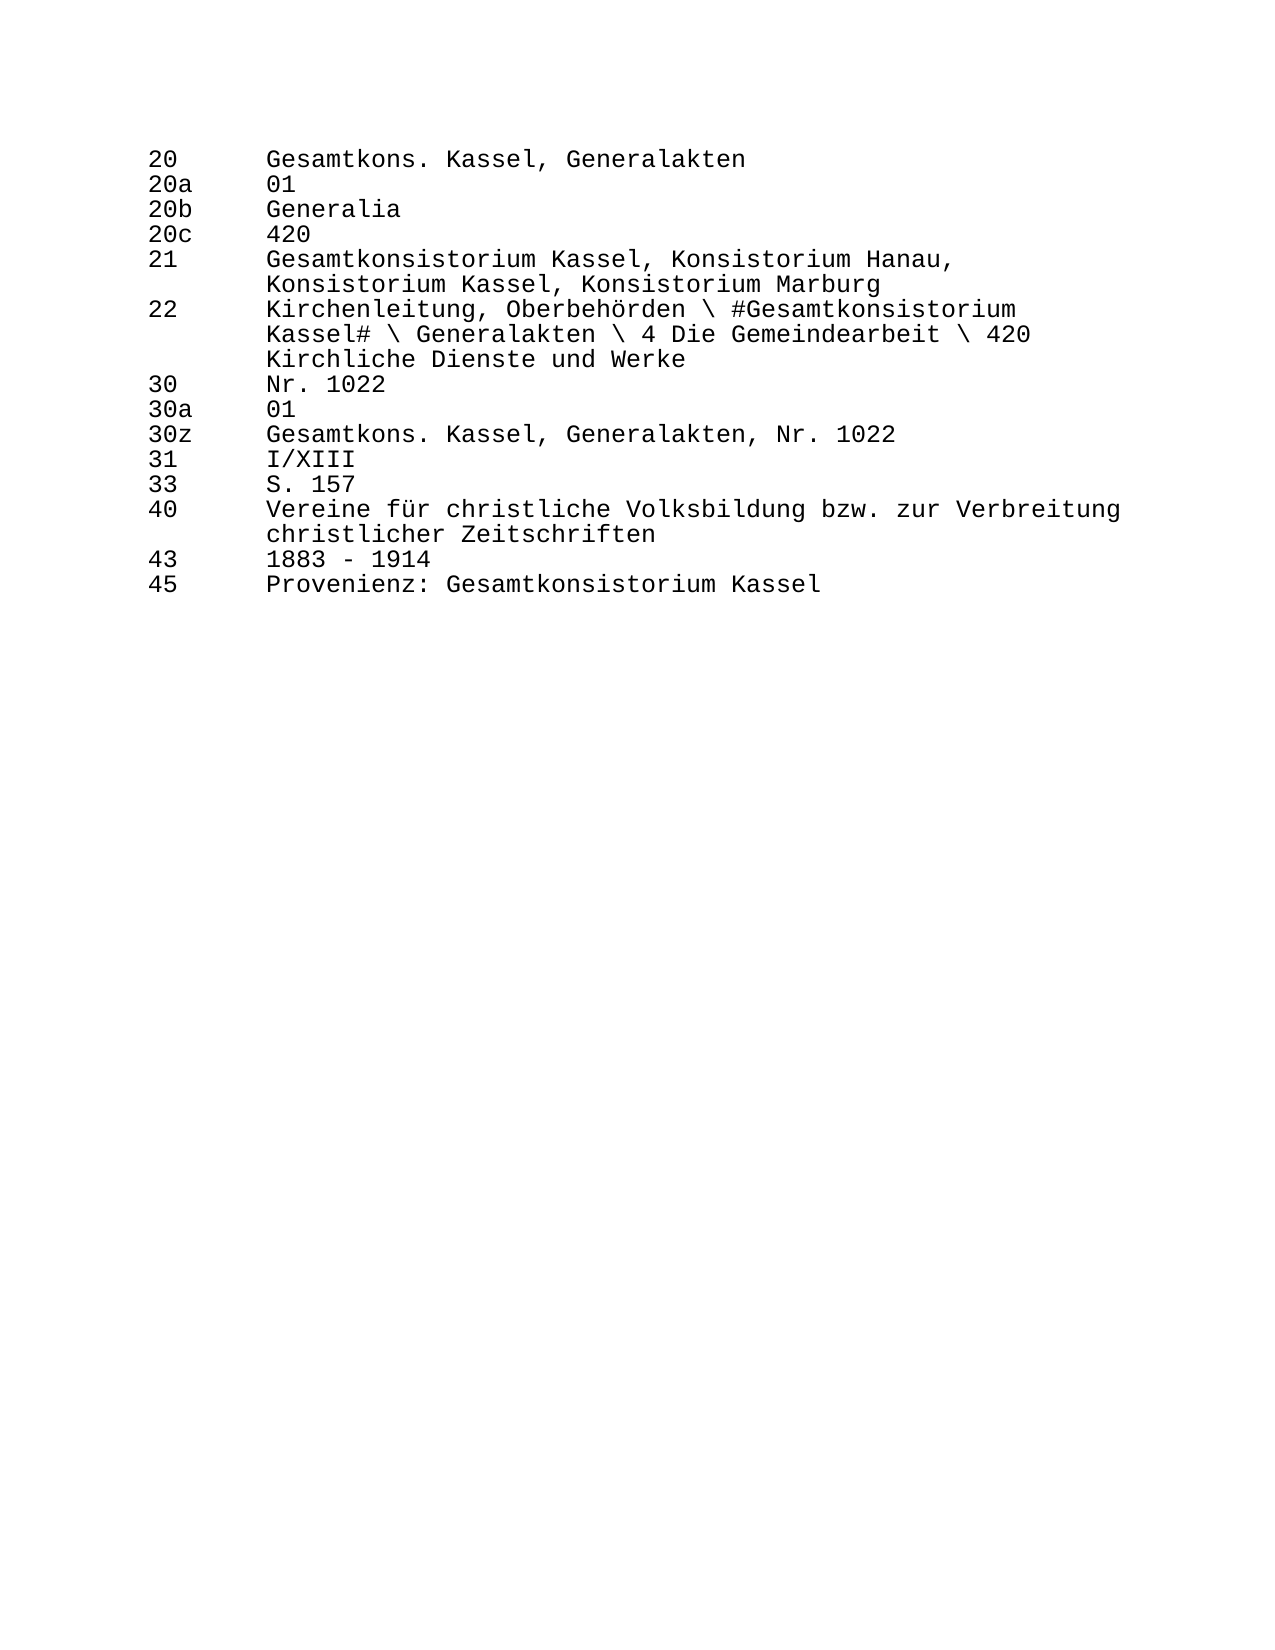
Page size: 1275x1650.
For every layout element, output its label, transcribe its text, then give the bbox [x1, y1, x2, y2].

text 22 Kirchenleitung, Oberbehörden \ #Gesamtkonsistorium Kassel# \ Generalakten \ 4 Die Gemeindearbeit \ 420 Kirchliche Dienste und Werke [148, 298, 1127, 373]
text 20b Generalia [148, 198, 1127, 223]
text 43 1883 - 1914 [148, 548, 1127, 573]
text 30 Nr. 1022 [148, 373, 1127, 398]
text 33 S. 157 [148, 473, 1127, 498]
text 45 Provenienz: Gesamtkonsistorium Kassel [148, 573, 1127, 598]
text 30a 01 [148, 398, 1127, 423]
text 21 Gesamtkonsistorium Kassel, Konsistorium Hanau, Konsistorium Kassel, Konsistorium Marburg [148, 248, 1127, 298]
text 20a 01 [148, 173, 1127, 198]
text 20 Gesamtkons. Kassel, Generalakten [148, 148, 1127, 173]
text 31 I/XIII [148, 448, 1127, 473]
text 30z Gesamtkons. Kassel, Generalakten, Nr. 1022 [148, 423, 1127, 448]
text 20c 420 [148, 223, 1127, 248]
text 40 k[Vereine für christliche Volksbildung]k bzw. k[<Vereine>zur s[2{Verbreitung christlicher} 1{Zeitschriften}]s]k [148, 498, 1127, 548]
